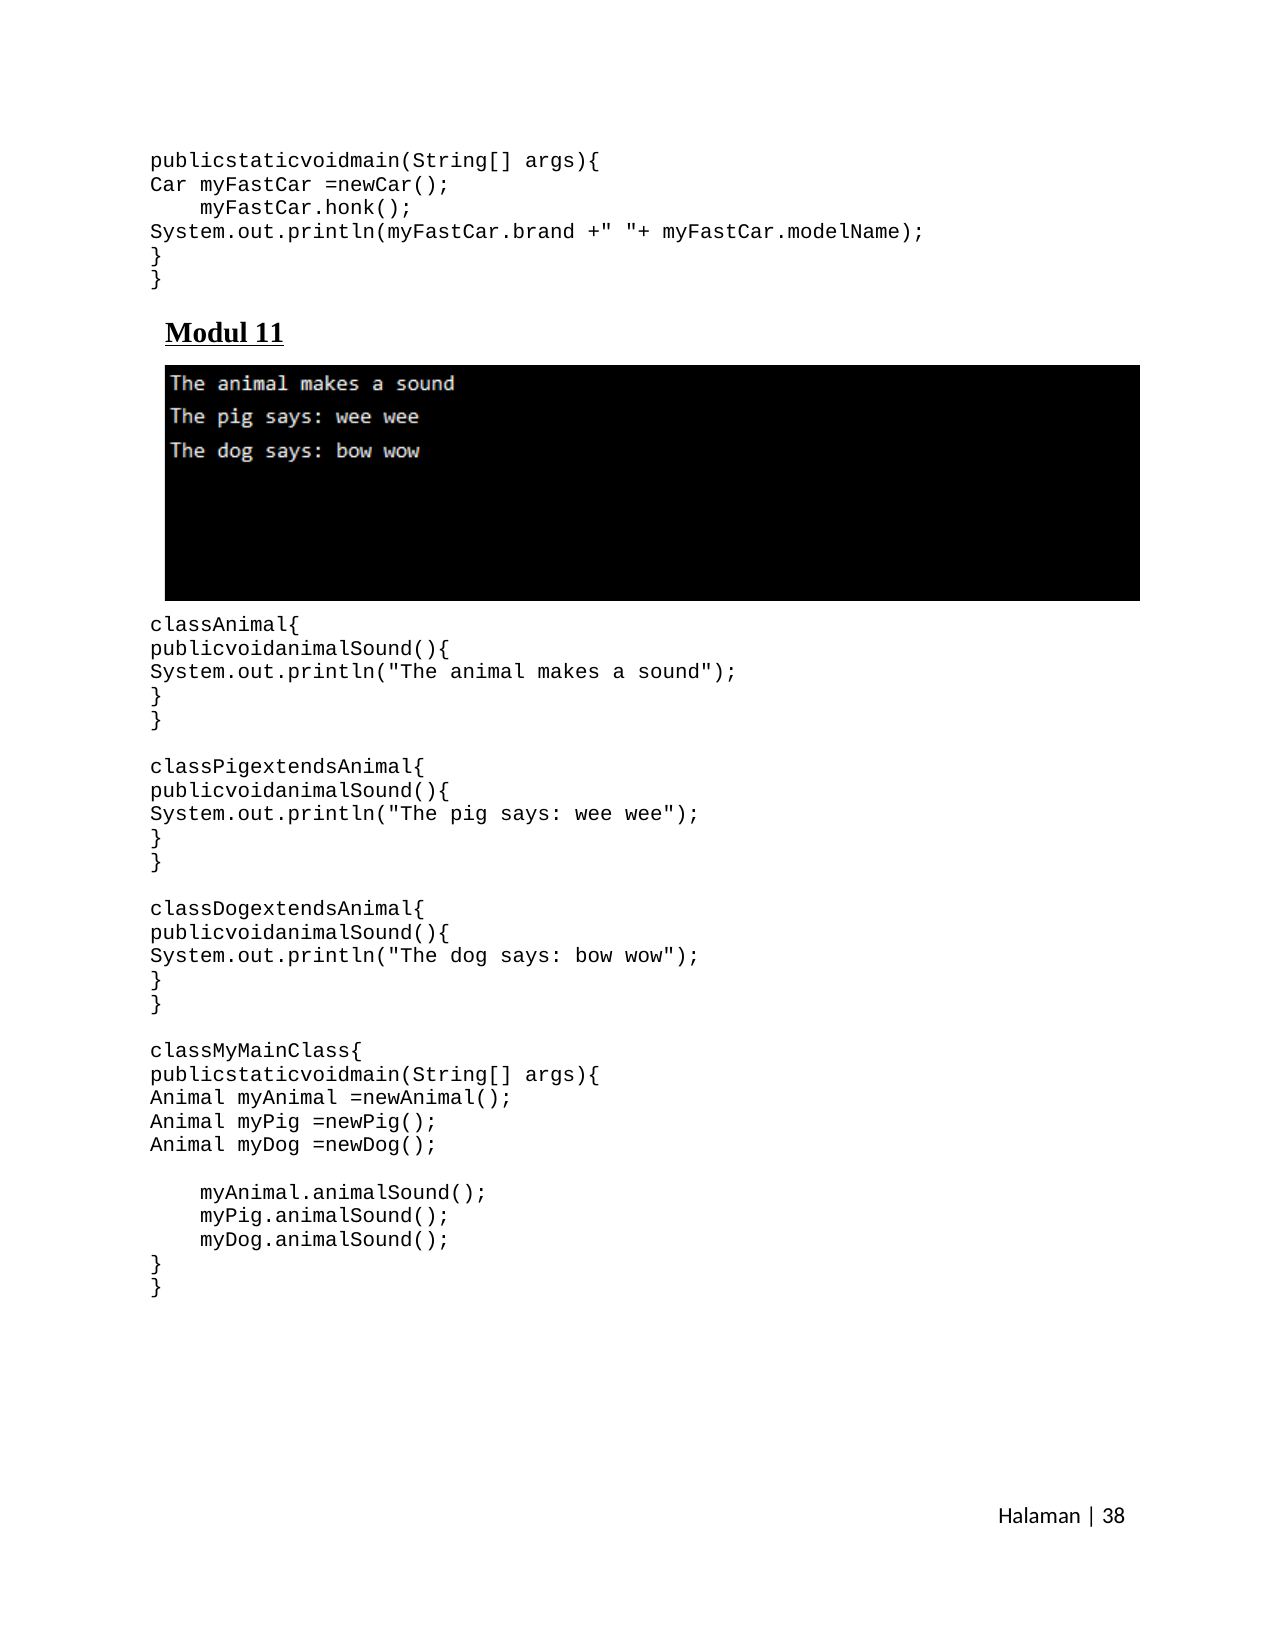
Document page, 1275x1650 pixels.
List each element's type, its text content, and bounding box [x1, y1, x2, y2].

text System.out.println("The pig says: wee wee"); [150, 803, 1125, 827]
text } [150, 851, 1125, 874]
text classAnimal{ [150, 614, 1125, 638]
text } [150, 244, 1125, 268]
text myFastCar.honk(); [150, 197, 1125, 221]
text Animal myDog =newDog(); [150, 1134, 1125, 1158]
text myPig.animalSound(); [150, 1205, 1125, 1229]
text publicvoidanimalSound(){ [150, 780, 1125, 803]
text publicvoidanimalSound(){ [150, 638, 1125, 662]
text Animal myPig =newPig(); [150, 1111, 1125, 1134]
picture [164, 365, 1140, 601]
text } [150, 1253, 1125, 1276]
text } [150, 1276, 1125, 1300]
text publicstaticvoidmain(String[] args){ [150, 1063, 1125, 1087]
text System.out.println(myFastCar.brand +" "+ myFastCar.modelName); [150, 221, 1125, 244]
text myDog.animalSound(); [150, 1229, 1125, 1253]
text } [150, 685, 1125, 709]
text publicstaticvoidmain(String[] args){ [150, 150, 1125, 174]
text publicvoidanimalSound(){ [150, 922, 1125, 945]
text classPigextendsAnimal{ [150, 756, 1125, 780]
text System.out.println("The dog says: bow wow"); [150, 945, 1125, 969]
text classDogextendsAnimal{ [150, 898, 1125, 922]
text myAnimal.animalSound(); [150, 1182, 1125, 1205]
text System.out.println("The animal makes a sound"); [150, 662, 1125, 685]
text } [150, 993, 1125, 1016]
text } [150, 709, 1125, 732]
text } [150, 268, 1125, 292]
text Animal myAnimal =newAnimal(); [150, 1087, 1125, 1111]
text Car myFastCar =newCar(); [150, 174, 1125, 197]
text classMyMainClass{ [150, 1040, 1125, 1063]
text } [150, 969, 1125, 993]
text Modul 11 [165, 316, 1125, 349]
text } [150, 827, 1125, 851]
